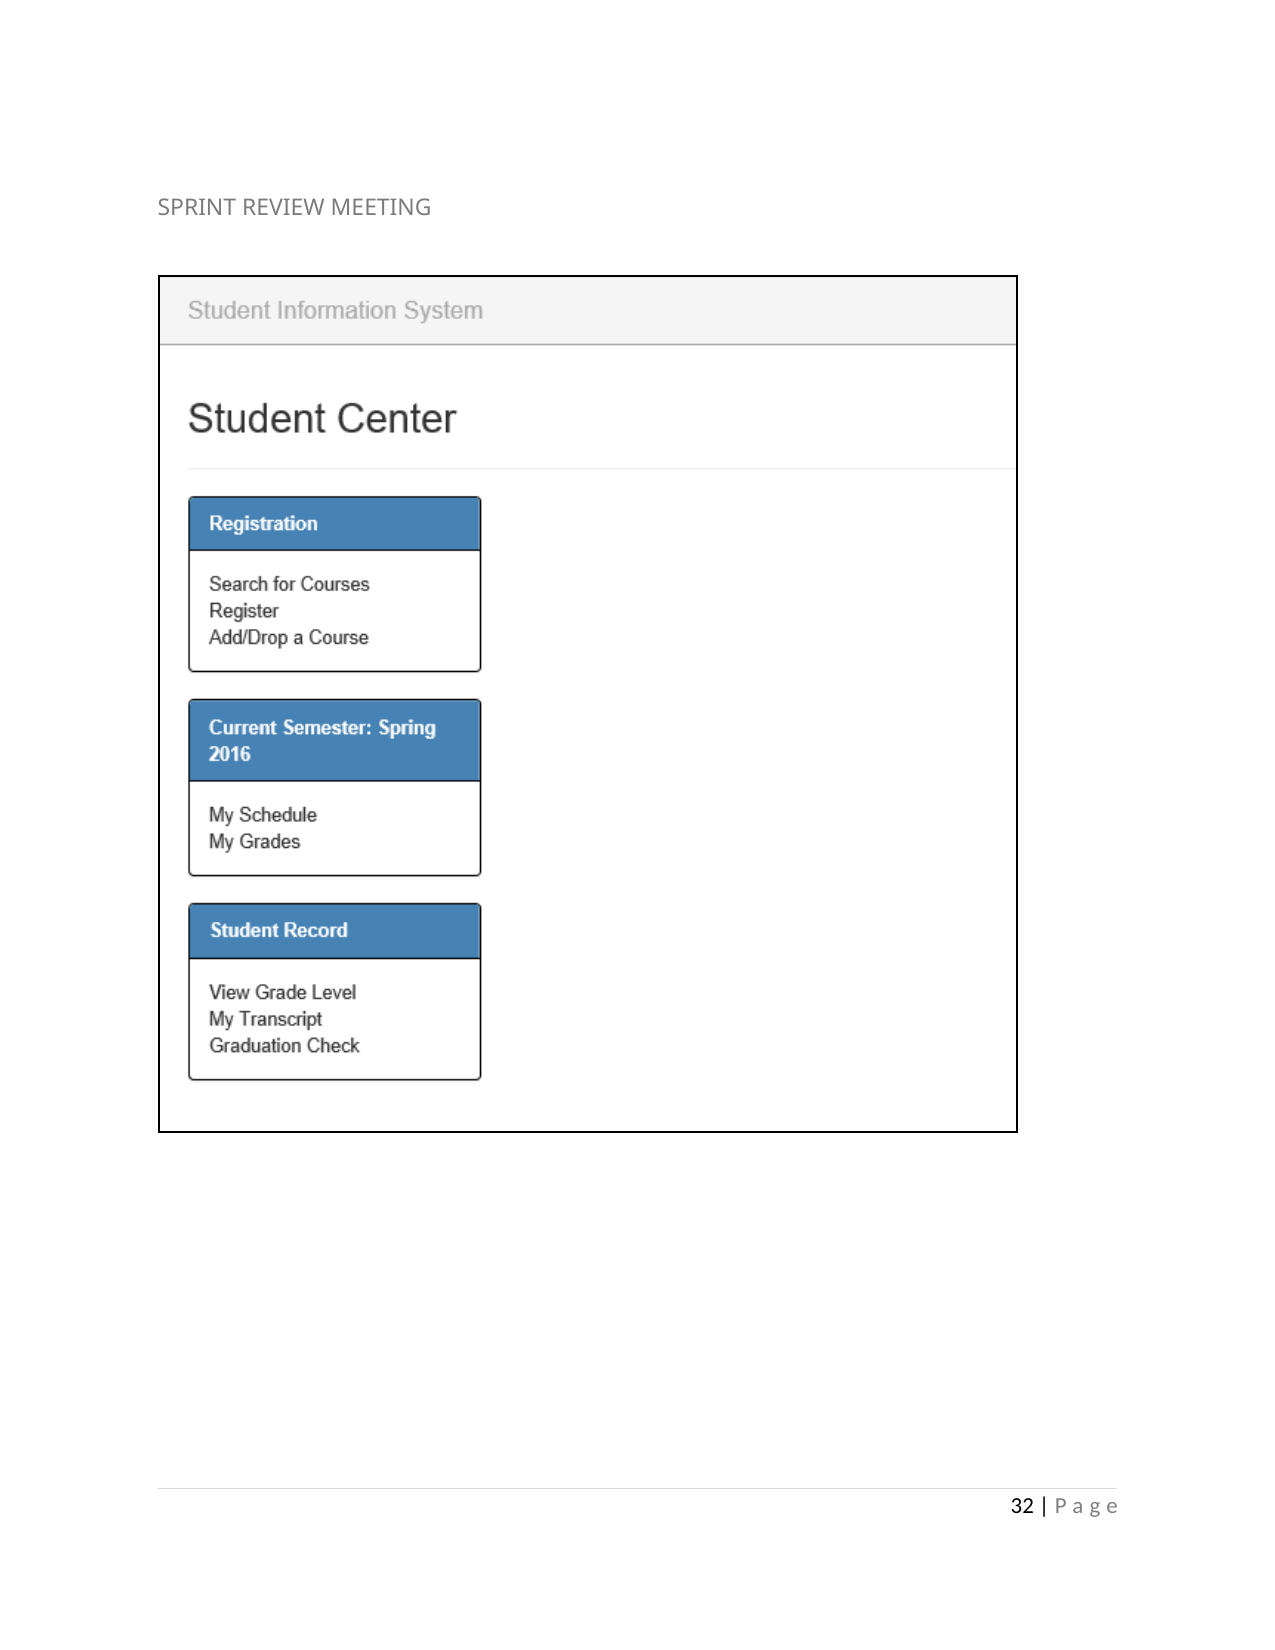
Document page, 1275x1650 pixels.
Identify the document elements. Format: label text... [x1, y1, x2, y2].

picture [160, 277, 1016, 1131]
subtitle Sprint Review Meeting [157, 191, 1117, 222]
